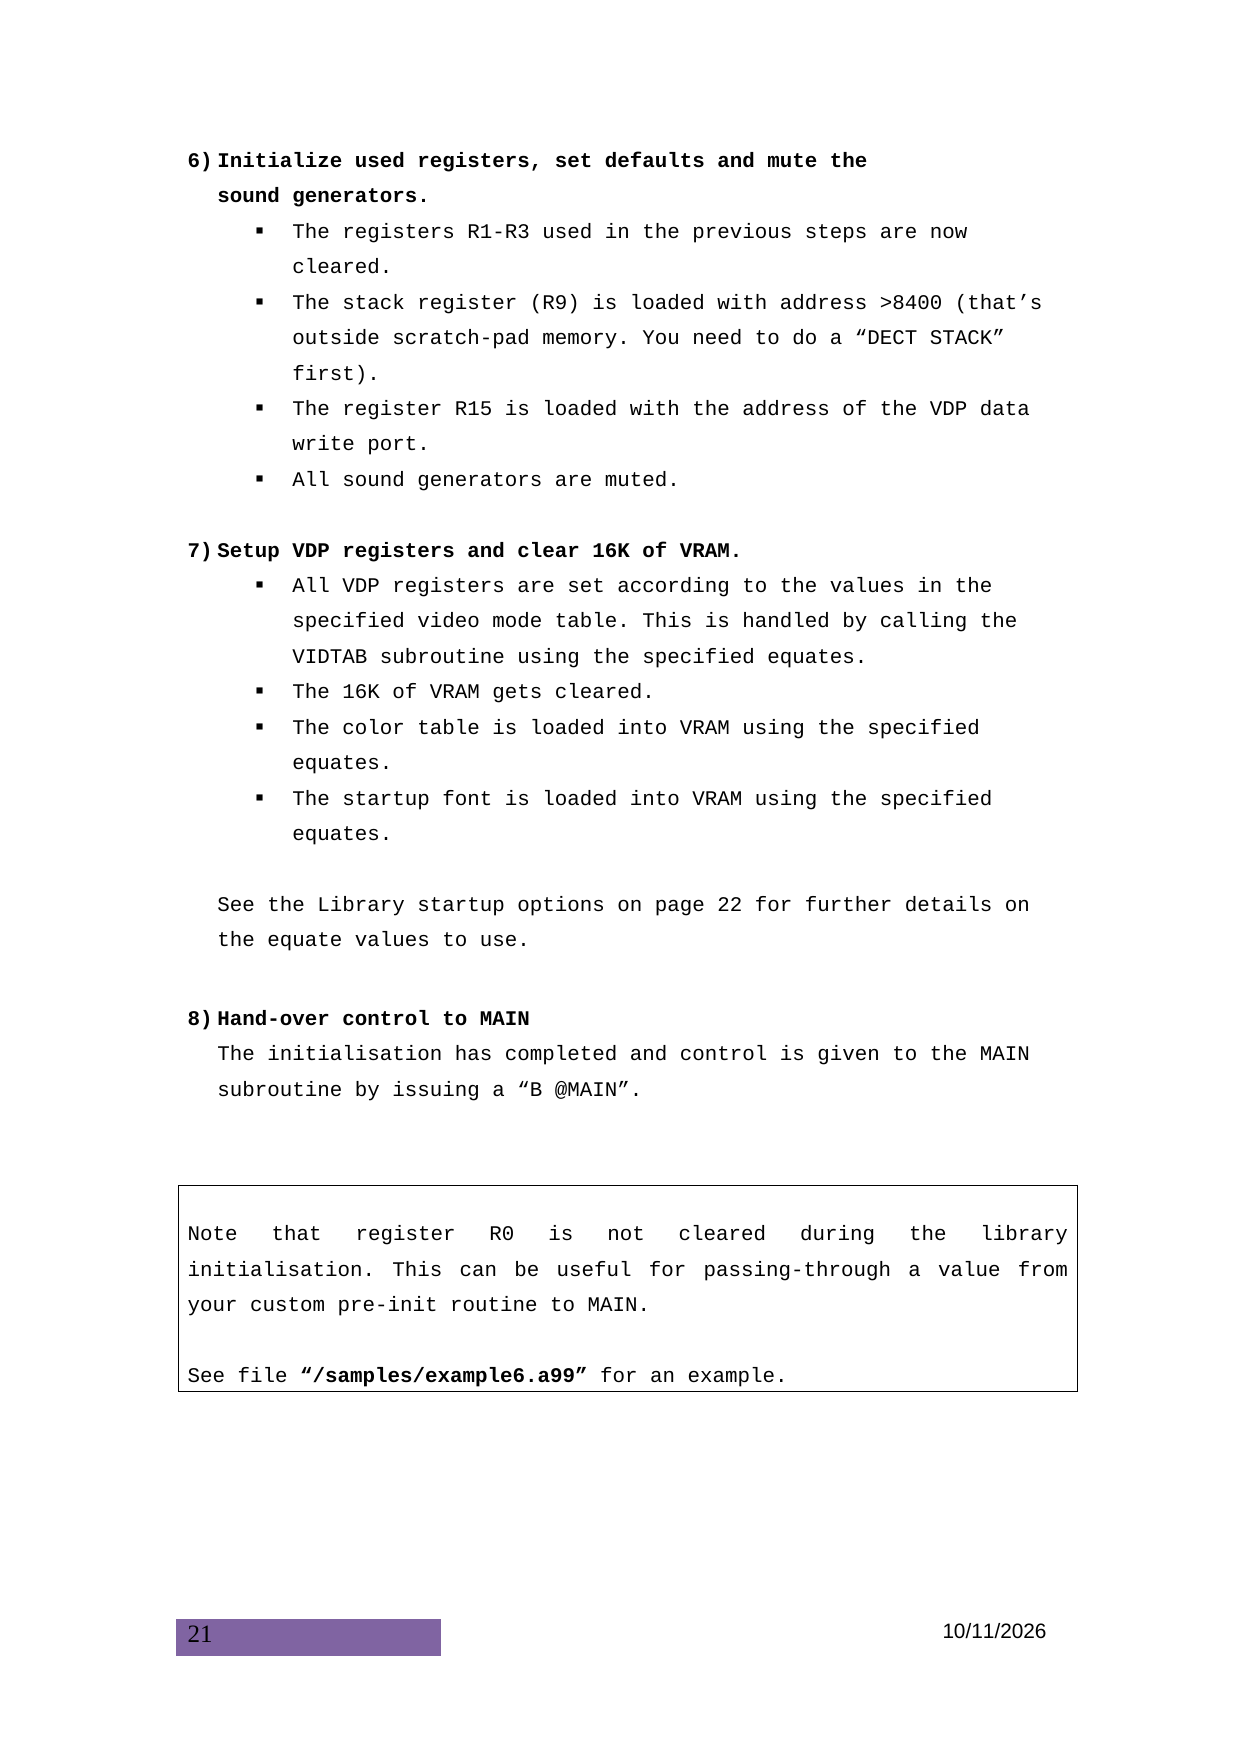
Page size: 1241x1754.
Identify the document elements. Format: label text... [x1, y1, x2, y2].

text Note that register R0 is not cleared during the library initialisation. This can be useful for passing-through a value from your custom pre-init routine to . [179, 1220, 1077, 1318]
text See file “/samples/example6.a99” for an example. [179, 1362, 1077, 1391]
text 8) Hand-over control to [187, 1008, 1069, 1031]
text See the Library startup options on page 21 for further details on the equate values to use. [217, 894, 1069, 953]
list All VDP registers are set according to the values in the specified video mode table. This is handled by calling the VIDTAB subroutine using the specified equates. [254, 575, 1069, 669]
list The register R15 is loaded with the address of the VDP data write port. [254, 398, 1069, 457]
list The registers R1-R3 used in the previous steps are now cleared. [254, 221, 1069, 280]
text 7) Setup VDP registers and clear 16K of VRAM. [187, 539, 1069, 563]
list The stack register (R9) is loaded with address >8400 (that’s outside scratch-pad memory. You need to do a “DECT STACK” first). [254, 292, 1069, 386]
list The startup font is loaded into VRAM using the specified equates. [254, 787, 1069, 847]
text The initialisation has completed and control is given to the MAIN subroutine by issuing a “B @MAIN”. [217, 1043, 1069, 1102]
text 6) Initialize used registers, set defaults and mute the sound generators. [187, 150, 1069, 209]
list The color table is loaded into VRAM using the specified equates. [254, 717, 1069, 776]
list The 16K of VRAM gets cleared. [254, 681, 1069, 705]
list All sound generators are muted. [254, 469, 1069, 492]
